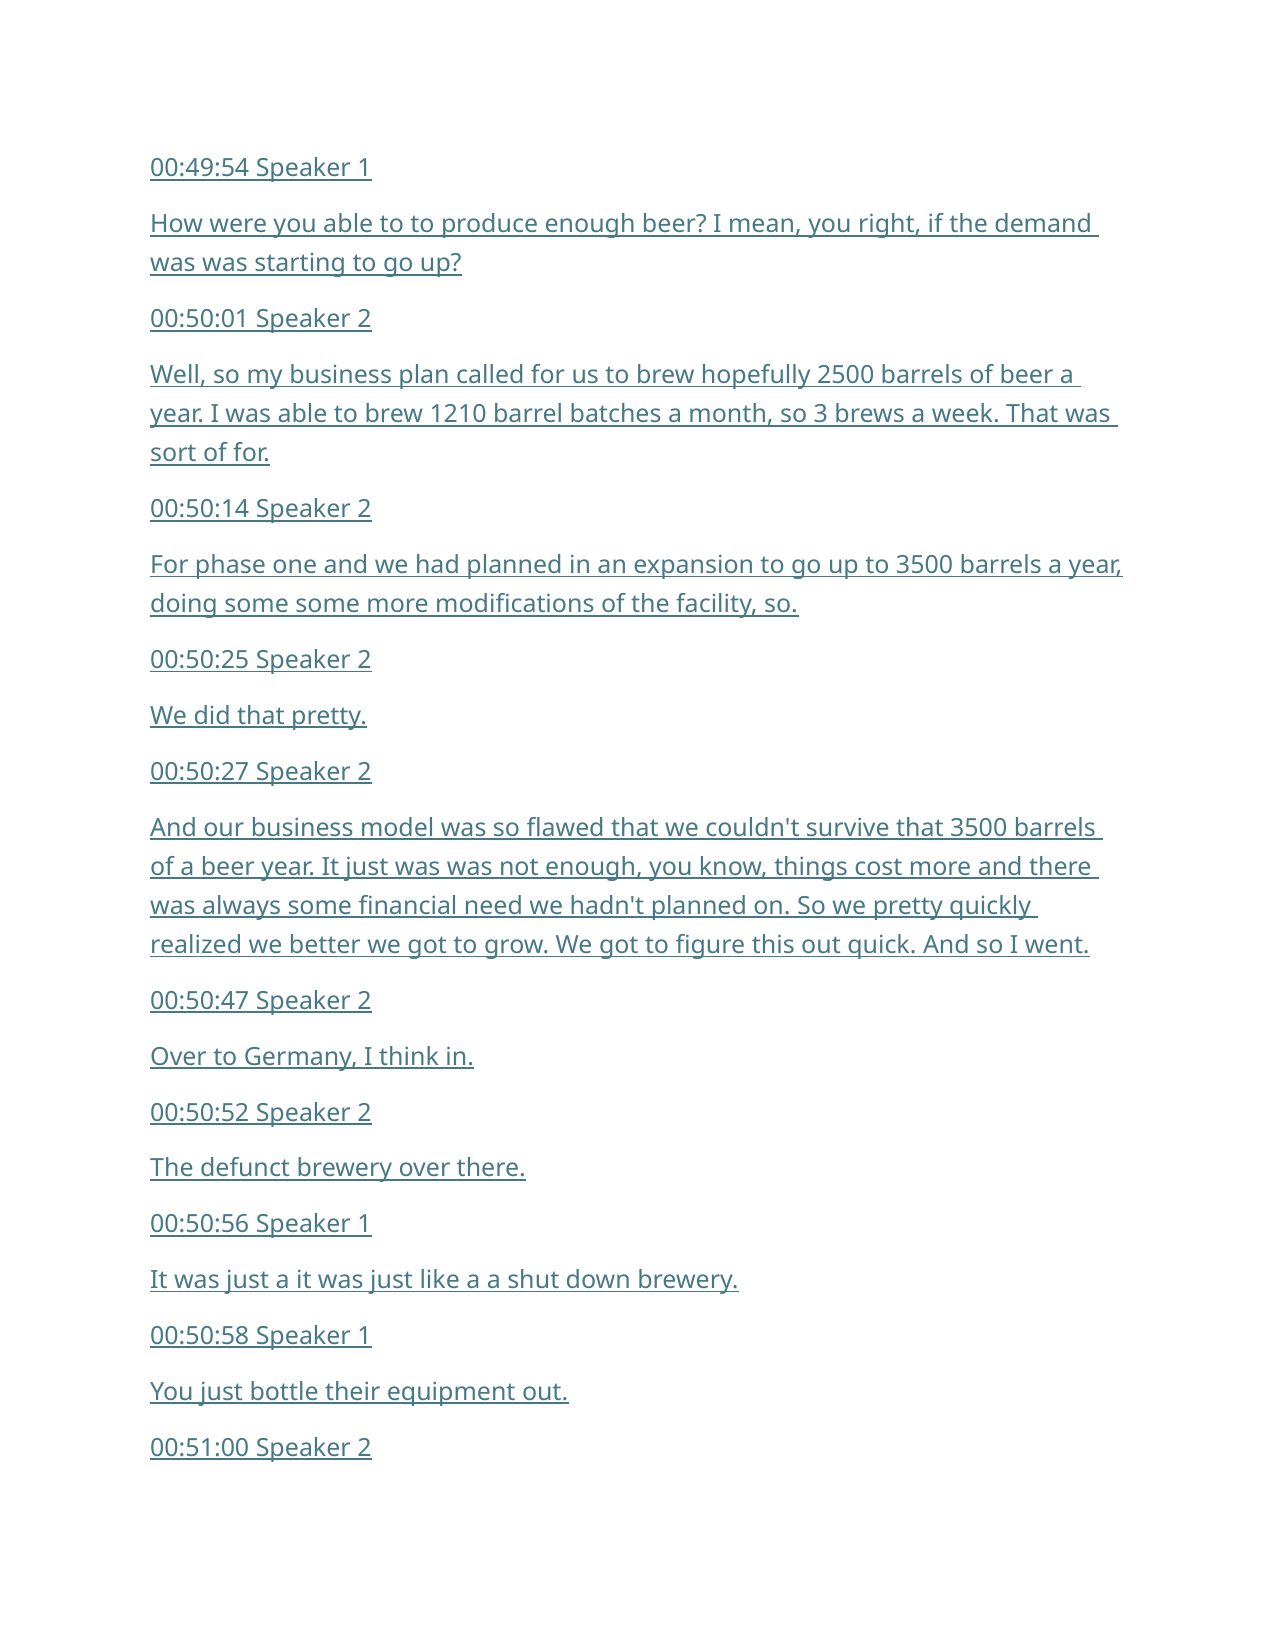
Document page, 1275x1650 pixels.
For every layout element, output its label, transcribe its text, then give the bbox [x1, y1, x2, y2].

text How were you able to to produce enough beer? I mean, you right, if the demand was was starting to go up? [150, 206, 1125, 279]
text 00:49:54 Speaker 1 [150, 150, 1125, 184]
text 00:50:58 Speaker 1 [150, 1317, 1125, 1352]
text 00:50:25 Speaker 2 [150, 642, 1125, 676]
text The defunct brewery over there. [150, 1150, 1125, 1184]
text Over to Germany, I think in. [150, 1038, 1125, 1072]
text 00:50:47 Speaker 2 [150, 982, 1125, 1017]
text And our business model was so flawed that we couldn't survive that 3500 barrels of a beer year. It just was was not enough, you know, things cost more and there was always some financial need we hadn't planned on. So we pretty quickly realized we better we got to grow. We got to figure this out quick. And so I went. [150, 809, 1125, 961]
text We did that pretty. [150, 697, 1125, 732]
text Well, so my business plan called for us to brew hopefully 2500 barrels of beer a year. I was able to brew 1210 barrel batches a month, so 3 brews a week. That was sort of for. [150, 357, 1125, 469]
text 00:50:52 Speaker 2 [150, 1094, 1125, 1128]
text 00:50:27 Speaker 2 [150, 753, 1125, 787]
text You just bottle their equipment out. [150, 1373, 1125, 1407]
text 00:50:01 Speaker 2 [150, 301, 1125, 335]
text 00:50:14 Speaker 2 [150, 491, 1125, 525]
text It was just a it was just like a a shut down brewery. [150, 1262, 1125, 1296]
text 00:51:00 Speaker 2 [150, 1429, 1125, 1463]
text 00:50:56 Speaker 1 [150, 1206, 1125, 1240]
text For phase one and we had planned in an expansion to go up to 3500 barrels a year, doing some some more modifications of the facility, so. [150, 547, 1125, 620]
